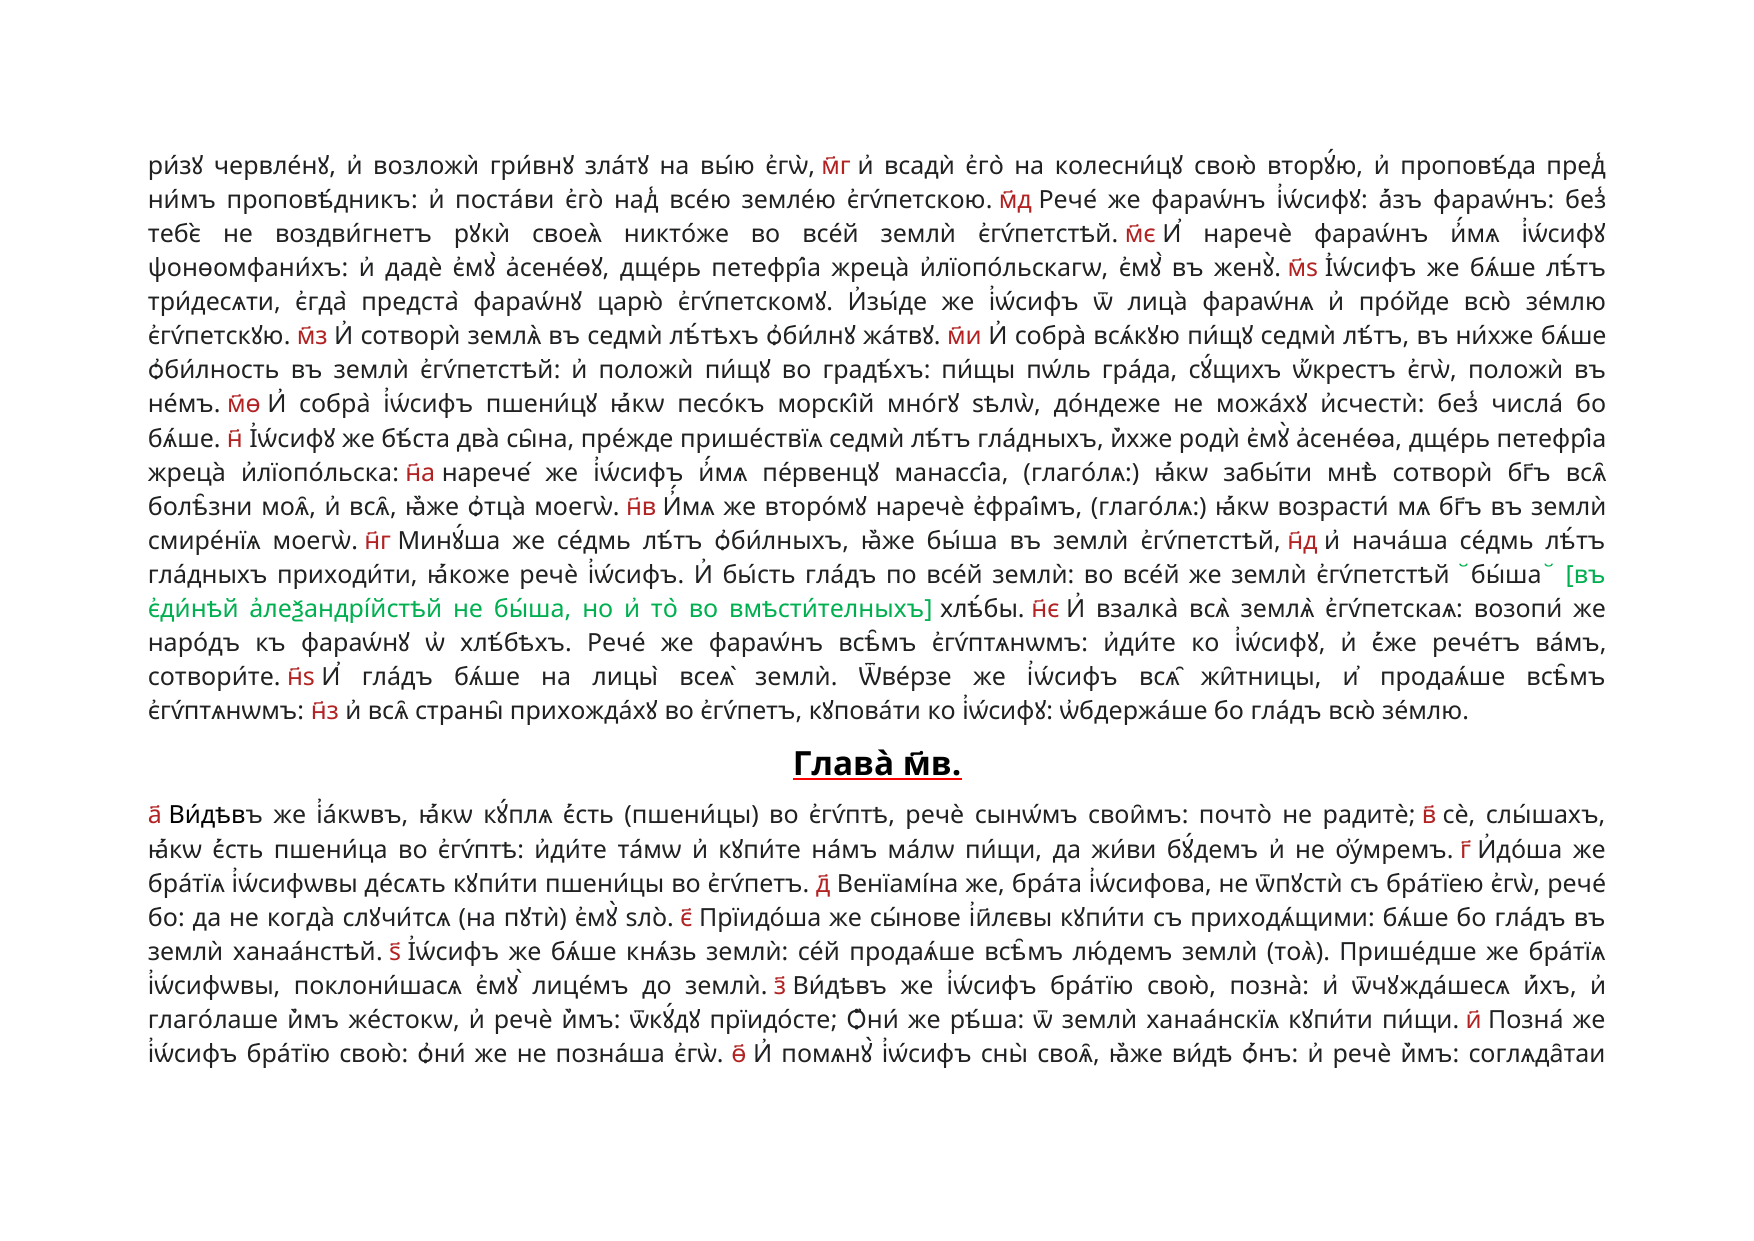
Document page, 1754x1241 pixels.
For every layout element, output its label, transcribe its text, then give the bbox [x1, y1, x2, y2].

text Глава̀ м҃в. [148, 739, 1606, 785]
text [148, 797, 1606, 1070]
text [148, 148, 1606, 727]
